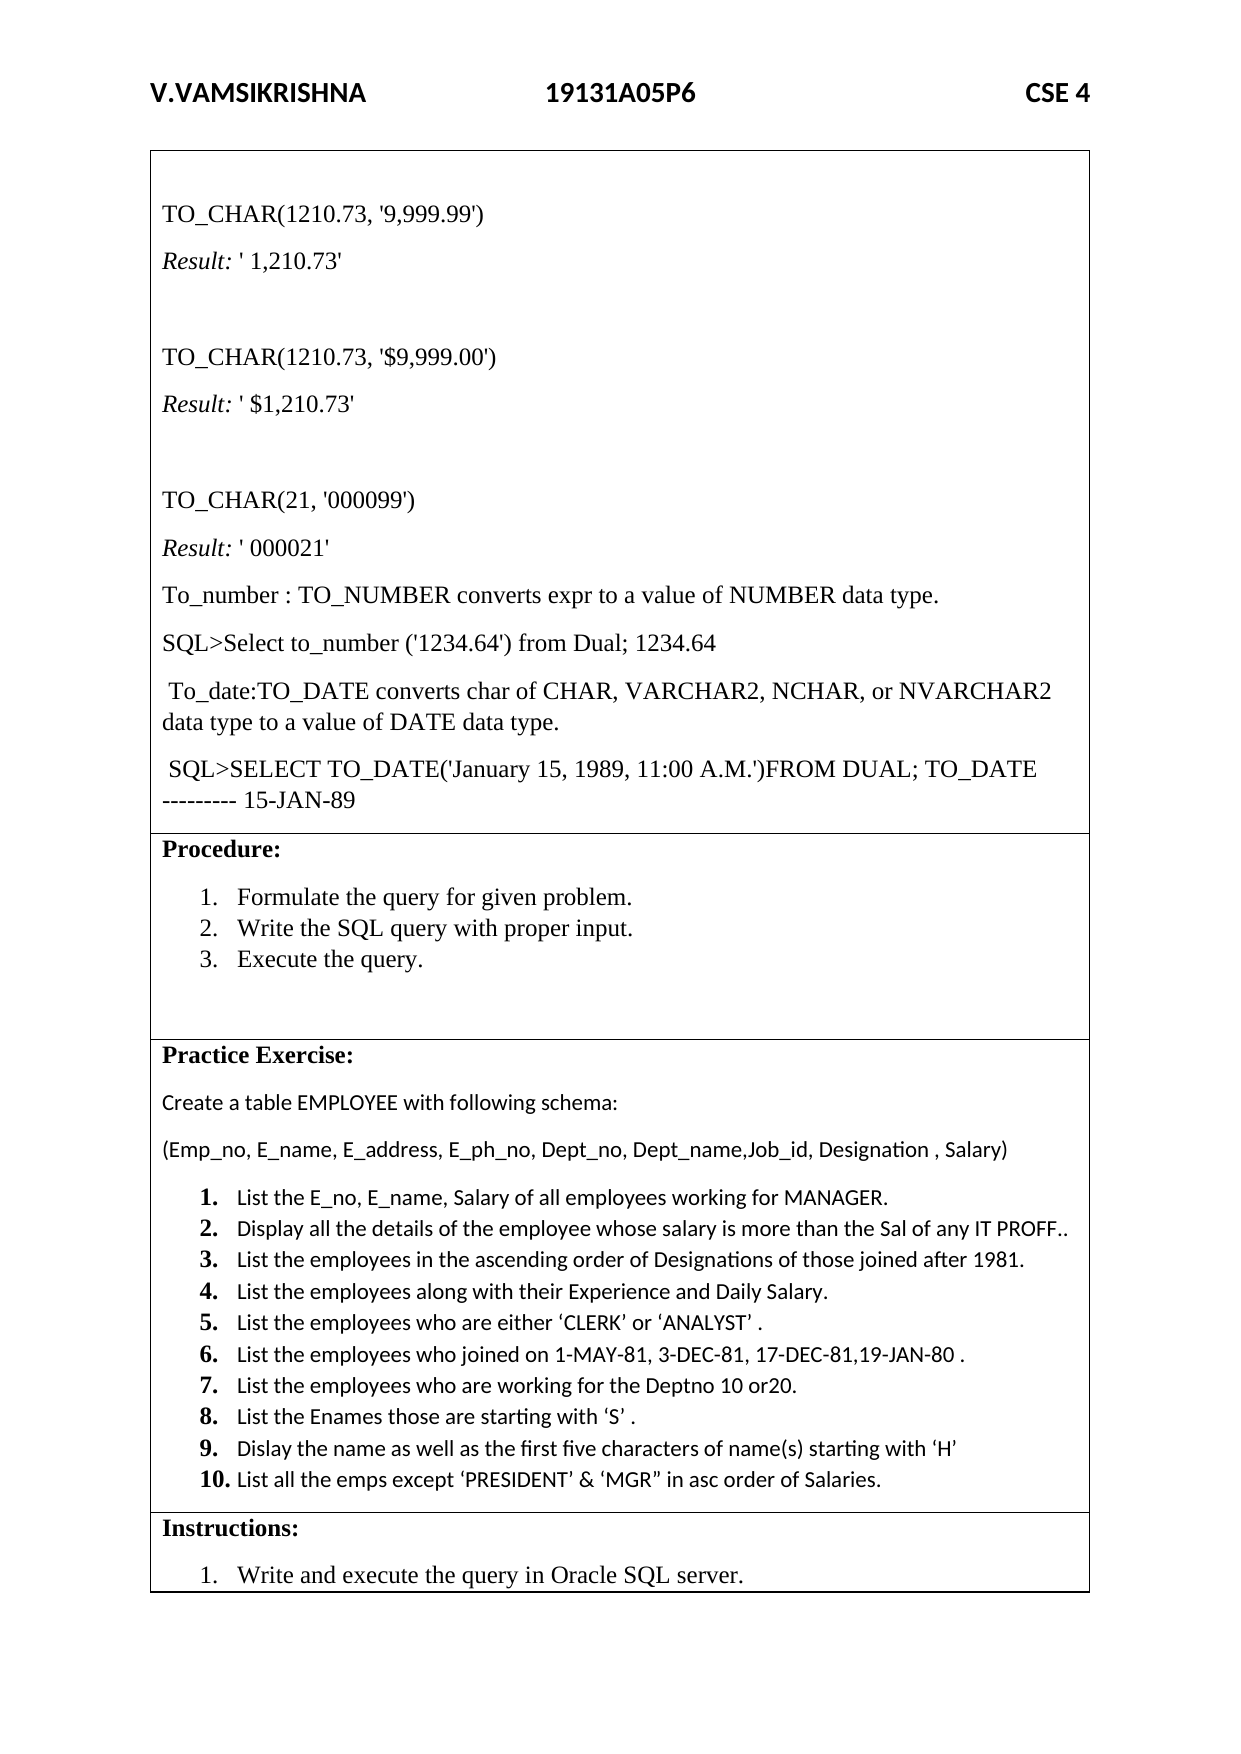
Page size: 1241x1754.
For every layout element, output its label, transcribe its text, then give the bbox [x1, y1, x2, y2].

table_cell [151, 1513, 1089, 1591]
table_cell Procedure: Formulate the query for given problem. Write the SQL query with proper input. Execute the query. [151, 834, 1089, 1039]
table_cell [151, 151, 1089, 833]
table_cell Practice Exercise: Create a table EMPLOYEE with following schema: (Emp_no, E_name, E_address, E_ph_no, Dept_no, Dept_name,Job_id, Designation , Salary) List the E_no, E_name, Salary of all employees working for MANAGER. Display all the details of the employee whose salary is more than the Sal of any IT PROFF.. List the employees in the ascending order of Designations of those joined after 1981. List the employees along with their Experience and Daily Salary. List the employees who are either ‘CLERK’ or ‘ANALYST’ . List the employees who joined on 1-MAY-81, 3-DEC-81, 17-DEC-81,19-JAN-80 . List the employees who are working for the Deptno 10 or20. List the Enames those are starting with ‘S’ . Dislay the name as well as the first five characters of name(s) starting with ‘H’ List all the emps except ‘PRESIDENT’ & ‘MGR” in asc order of Salaries. [151, 1040, 1089, 1512]
